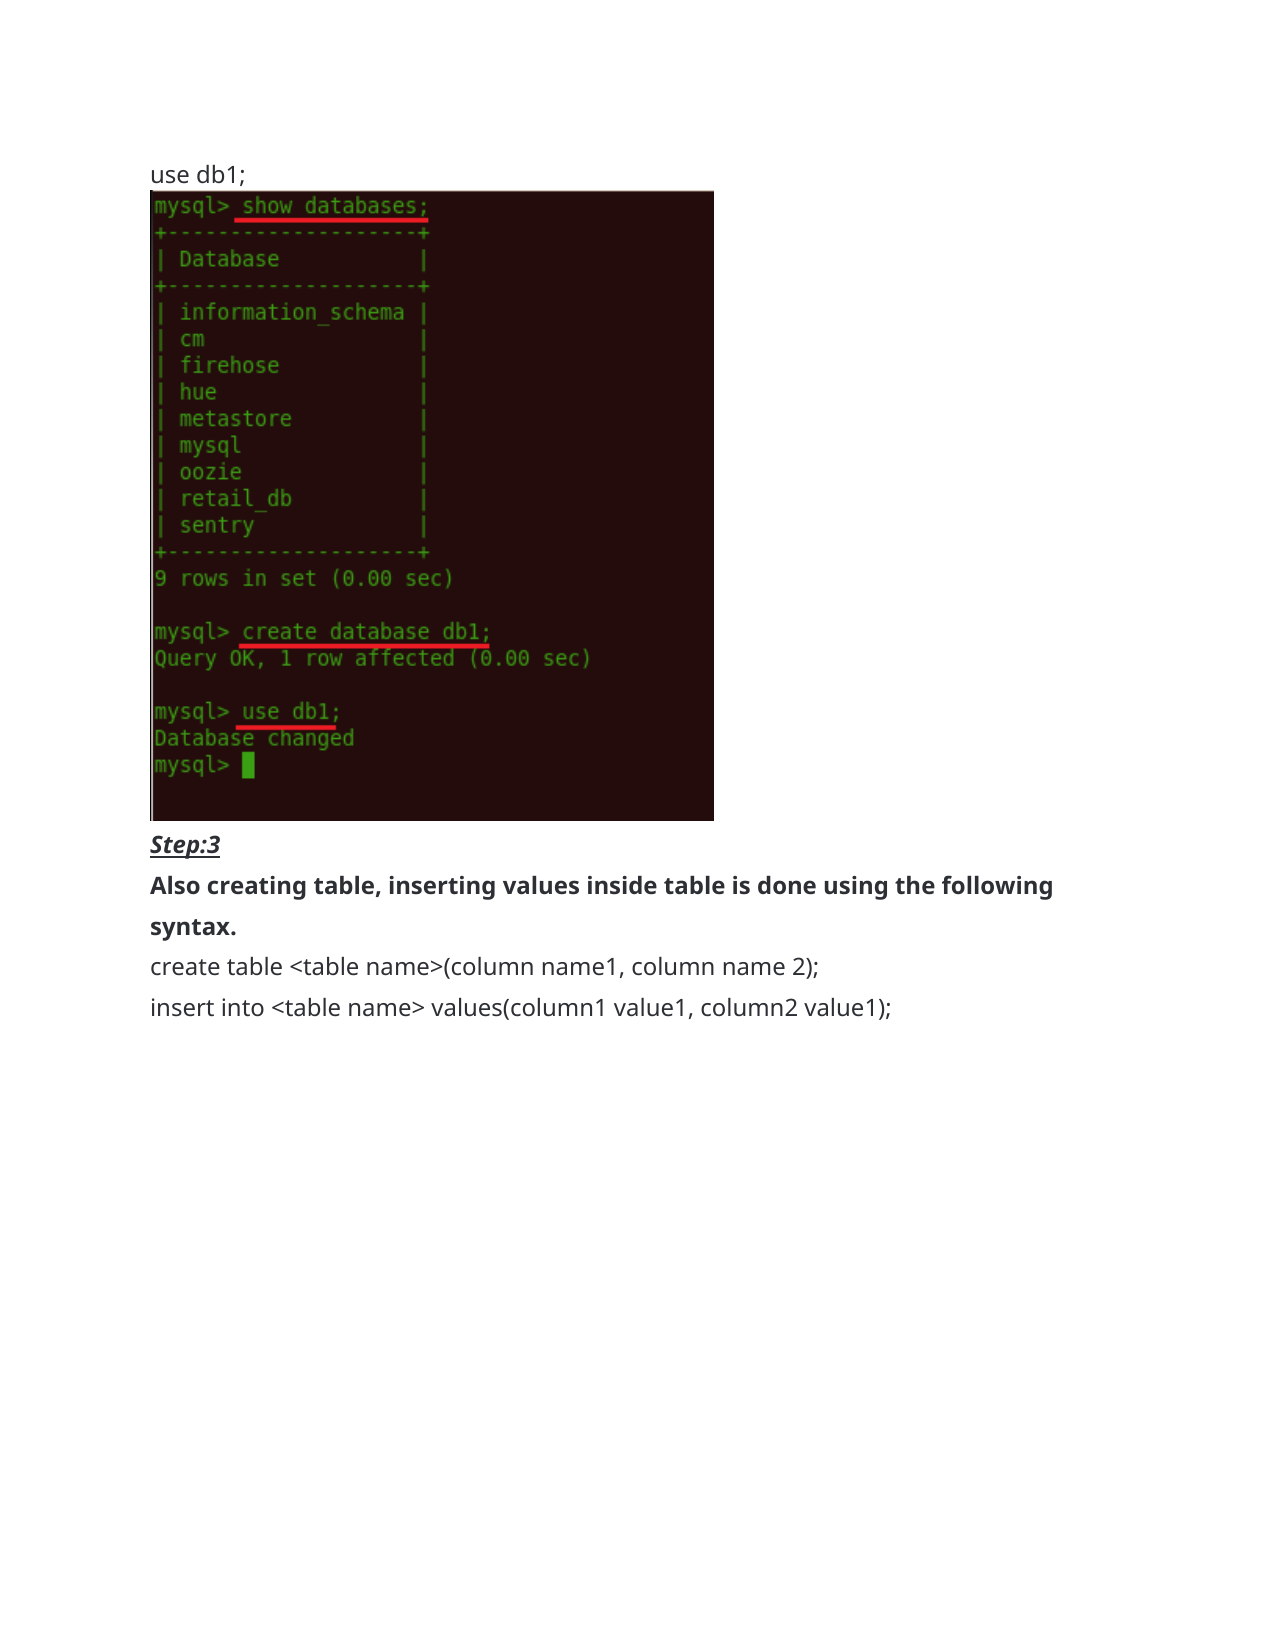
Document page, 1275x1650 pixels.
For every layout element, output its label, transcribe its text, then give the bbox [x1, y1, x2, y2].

text Step:3 Also creating table, inserting values inside table is done using the following syntax. create table <table name>(column name1, column name 2); insert into <table name> values(column1 value1, column2 value1); insert into <table name> values(column1 value2, column2 value2); [150, 820, 1125, 1023]
picture [150, 190, 714, 821]
